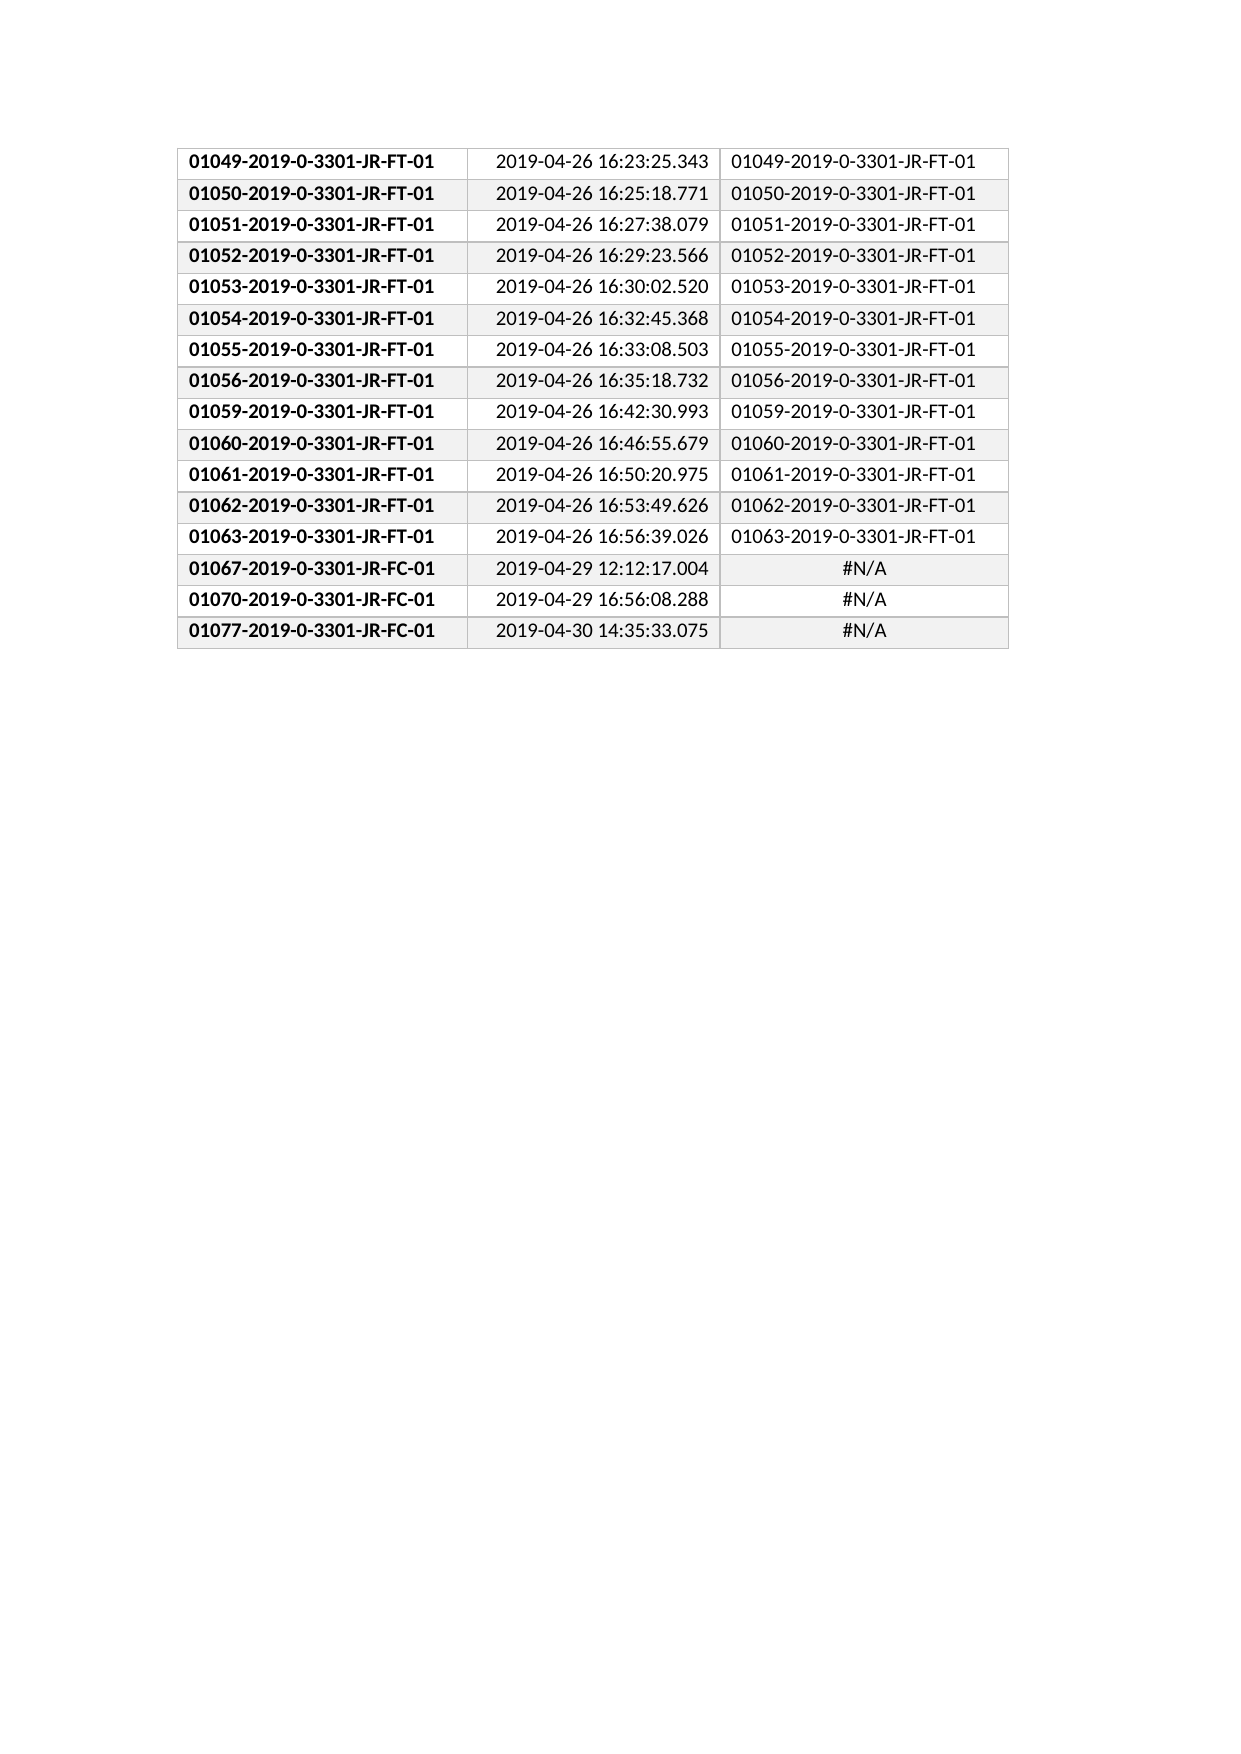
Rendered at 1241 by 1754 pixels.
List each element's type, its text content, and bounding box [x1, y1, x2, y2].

table_cell 01054-2019-0-3301-JR-FT-01 [178, 305, 467, 335]
table_cell 2019-04-29 16:56:08.288 [468, 586, 719, 616]
table_cell 01054-2019-0-3301-JR-FT-01 [721, 305, 1008, 335]
table_cell 2019-04-26 16:53:49.626 [468, 493, 719, 523]
table_cell 01051-2019-0-3301-JR-FT-01 [178, 211, 467, 241]
table_cell 01059-2019-0-3301-JR-FT-01 [178, 399, 467, 429]
table_cell 01056-2019-0-3301-JR-FT-01 [178, 368, 467, 398]
table_cell 01067-2019-0-3301-JR-FC-01 [178, 555, 467, 585]
table_cell 2019-04-26 16:33:08.503 [468, 336, 719, 366]
table_cell 01052-2019-0-3301-JR-FT-01 [721, 243, 1008, 273]
table_cell #N/A [721, 618, 1008, 648]
table_cell 01050-2019-0-3301-JR-FT-01 [721, 180, 1008, 210]
table_cell 2019-04-26 16:32:45.368 [468, 305, 719, 335]
table_cell 01059-2019-0-3301-JR-FT-01 [721, 399, 1008, 429]
table_cell 2019-04-26 16:35:18.732 [468, 368, 719, 398]
table_cell 01055-2019-0-3301-JR-FT-01 [721, 336, 1008, 366]
table_cell 01050-2019-0-3301-JR-FT-01 [178, 180, 467, 210]
table_cell 2019-04-29 12:12:17.004 [468, 555, 719, 585]
table_cell 01063-2019-0-3301-JR-FT-01 [178, 524, 467, 554]
table_cell 01056-2019-0-3301-JR-FT-01 [721, 368, 1008, 398]
table_cell 01060-2019-0-3301-JR-FT-01 [178, 430, 467, 460]
table_cell 2019-04-26 16:30:02.520 [468, 274, 719, 304]
table_cell 01070-2019-0-3301-JR-FC-01 [178, 586, 467, 616]
table_cell 01077-2019-0-3301-JR-FC-01 [178, 618, 467, 648]
table_cell 2019-04-26 16:46:55.679 [468, 430, 719, 460]
table_cell 2019-04-26 16:23:25.343 [468, 149, 719, 179]
table_cell 01061-2019-0-3301-JR-FT-01 [178, 461, 467, 491]
table_cell 01053-2019-0-3301-JR-FT-01 [178, 274, 467, 304]
table_cell 01049-2019-0-3301-JR-FT-01 [178, 149, 467, 179]
table_cell 2019-04-30 14:35:33.075 [468, 618, 719, 648]
table_cell 01060-2019-0-3301-JR-FT-01 [721, 430, 1008, 460]
table_cell 01052-2019-0-3301-JR-FT-01 [178, 243, 467, 273]
table_cell 01055-2019-0-3301-JR-FT-01 [178, 336, 467, 366]
table_cell 2019-04-26 16:42:30.993 [468, 399, 719, 429]
table_cell #N/A [721, 555, 1008, 585]
table_cell 01049-2019-0-3301-JR-FT-01 [721, 149, 1008, 179]
table_cell 01053-2019-0-3301-JR-FT-01 [721, 274, 1008, 304]
table_cell 01063-2019-0-3301-JR-FT-01 [721, 524, 1008, 554]
table_cell 01062-2019-0-3301-JR-FT-01 [721, 493, 1008, 523]
table_cell 01061-2019-0-3301-JR-FT-01 [721, 461, 1008, 491]
table_cell 2019-04-26 16:25:18.771 [468, 180, 719, 210]
table_cell #N/A [721, 586, 1008, 616]
table_cell 01051-2019-0-3301-JR-FT-01 [721, 211, 1008, 241]
table_cell 2019-04-26 16:27:38.079 [468, 211, 719, 241]
table_cell 01062-2019-0-3301-JR-FT-01 [178, 493, 467, 523]
table_cell 2019-04-26 16:29:23.566 [468, 243, 719, 273]
table_cell 2019-04-26 16:50:20.975 [468, 461, 719, 491]
table_cell 2019-04-26 16:56:39.026 [468, 524, 719, 554]
